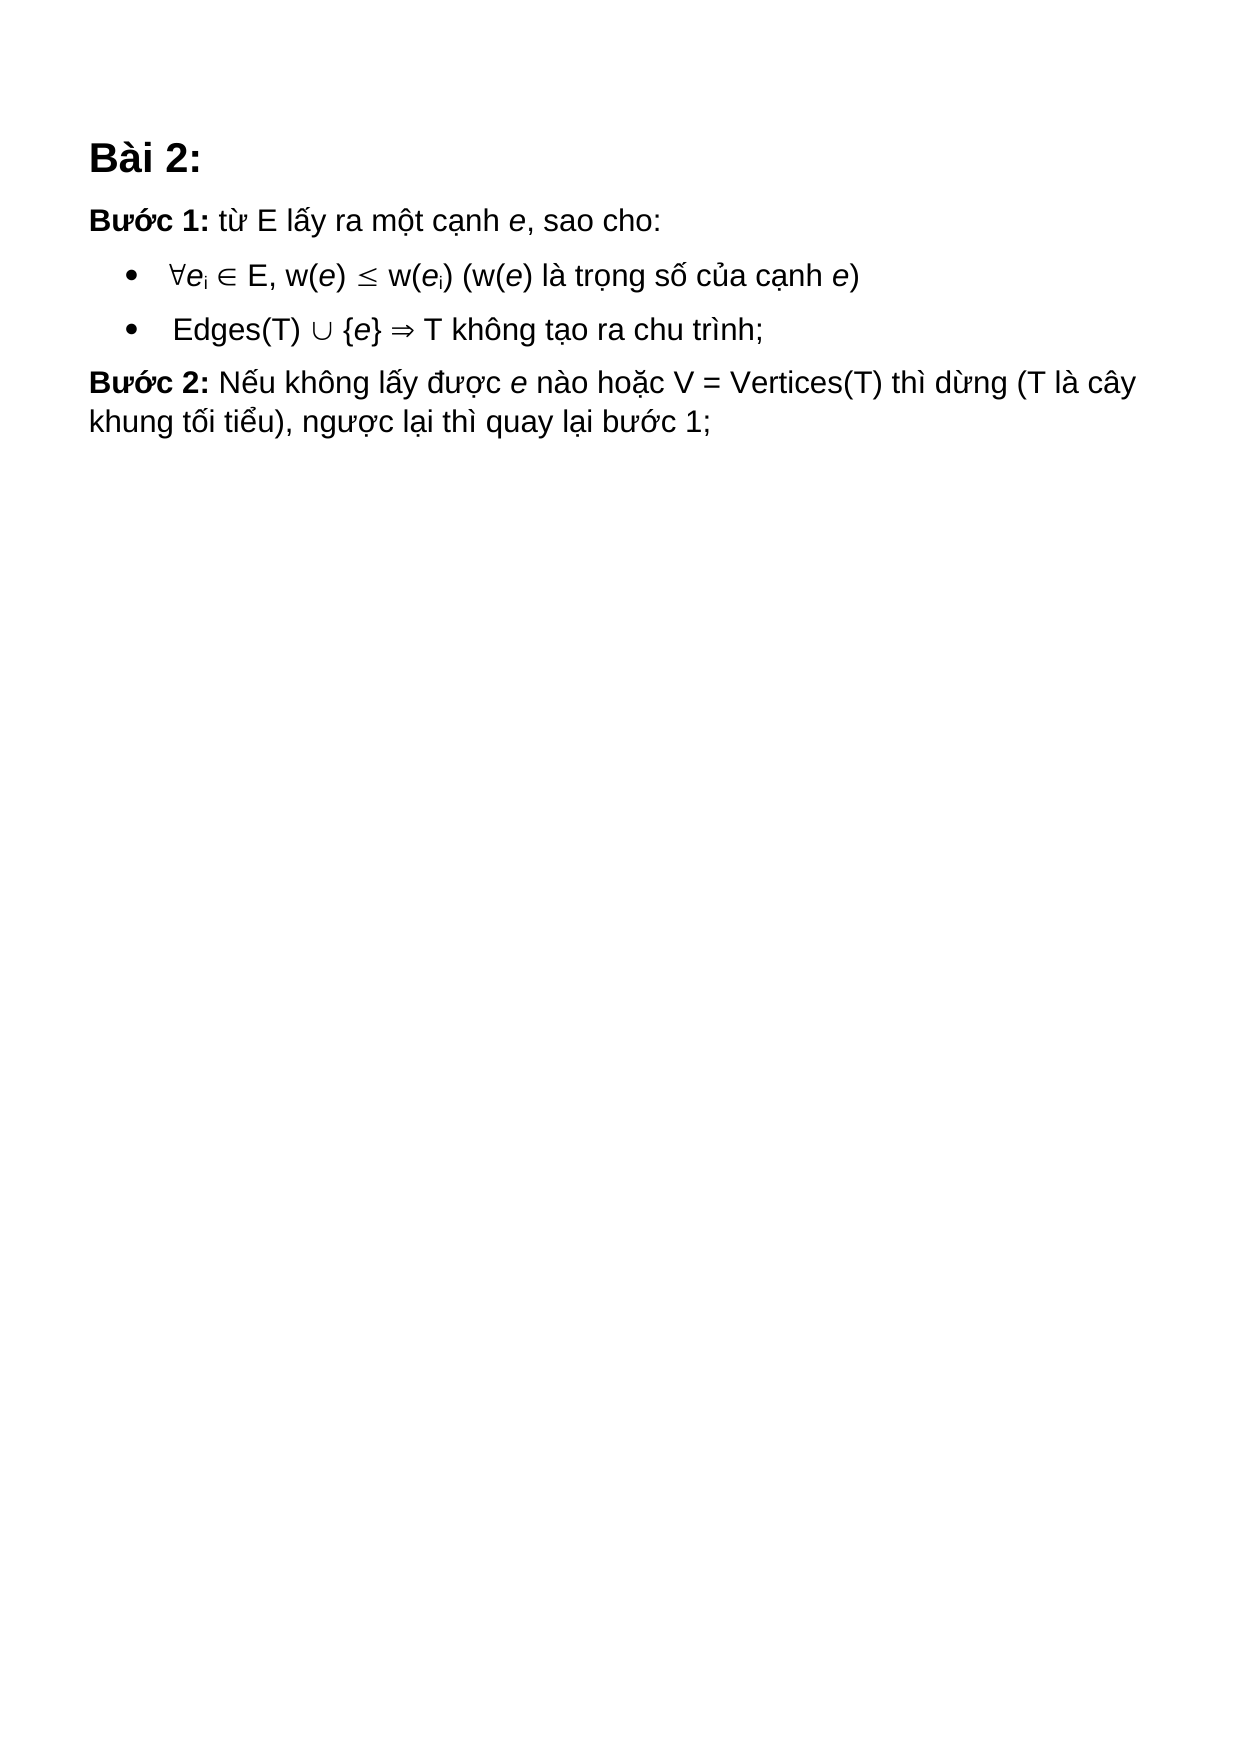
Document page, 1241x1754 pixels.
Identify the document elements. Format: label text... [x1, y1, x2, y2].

text Bài 2: [89, 134, 1152, 182]
list Edges(T) {e} T không tạo ra chu trình; [126, 311, 1152, 347]
text Bước 1: từ E lấy ra một cạnh e, sao cho: [89, 202, 1152, 238]
list ei E, w(e) w(ei) (w(e) là trọng số của cạnh e) [126, 257, 1152, 294]
text Bước 2: Nếu không lấy được e nào hoặc V = Vertices(T) thì dừng (T là cây khung tối tiểu), ngược lại thì quay lại bước 1; [89, 364, 1152, 439]
